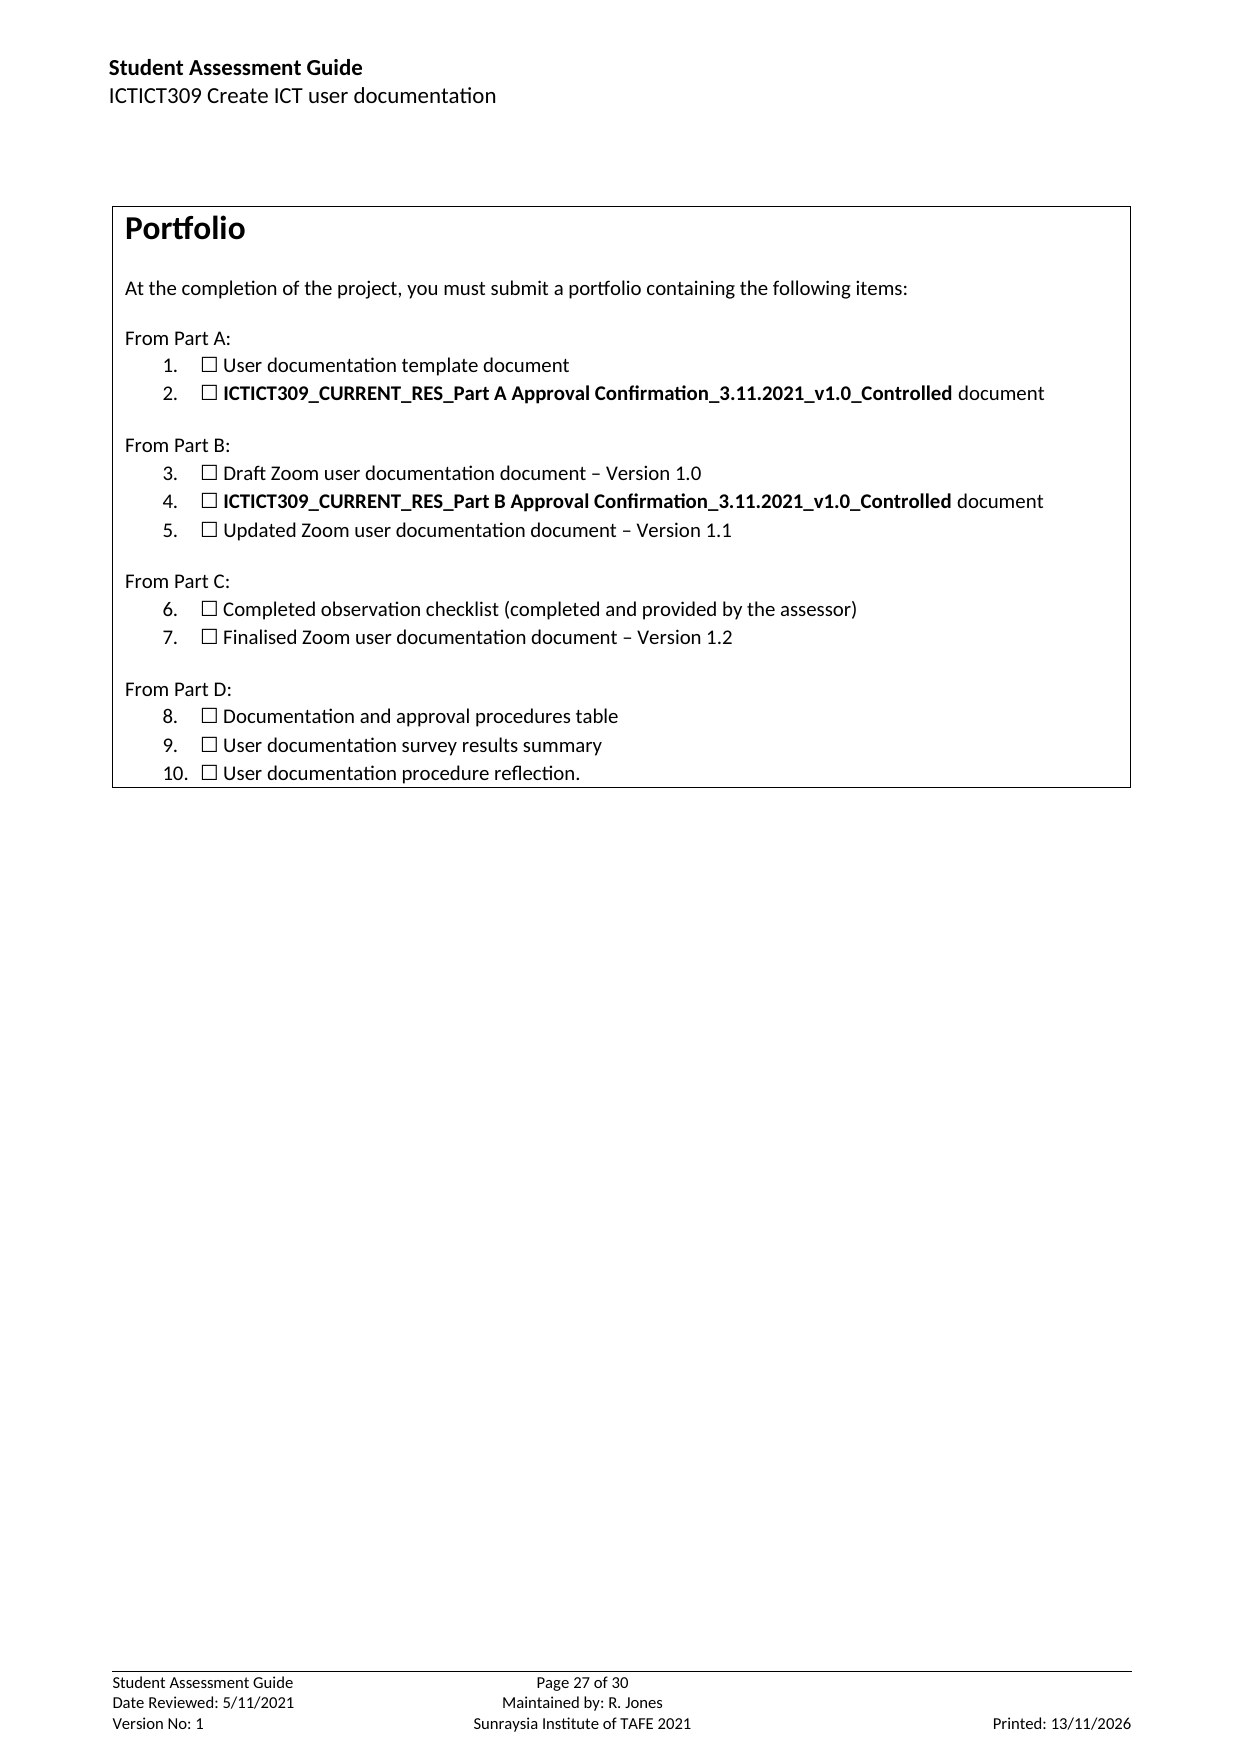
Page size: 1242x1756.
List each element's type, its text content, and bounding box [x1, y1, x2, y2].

table_header Portfolio At the completion of the project, you must submit a portfolio containing the following items: From Part A: User documentation template document ICTICT309_CURRENT_RES_Part A Approval Confirmation_3.11.2021_v1.0_Controlled document From Part B: Draft Zoom user documentation document – Version 1.0 ICTICT309_CURRENT_RES_Part B Approval Confirmation_3.11.2021_v1.0_Controlled document Updated Zoom user documentation document – Version 1.1 From Part C: Completed observation checklist (completed and provided by the assessor) Finalised Zoom user documentation document – Version 1.2 From Part D: Documentation and approval procedures table User documentation survey results summary User documentation procedure reflection. [113, 207, 1130, 787]
